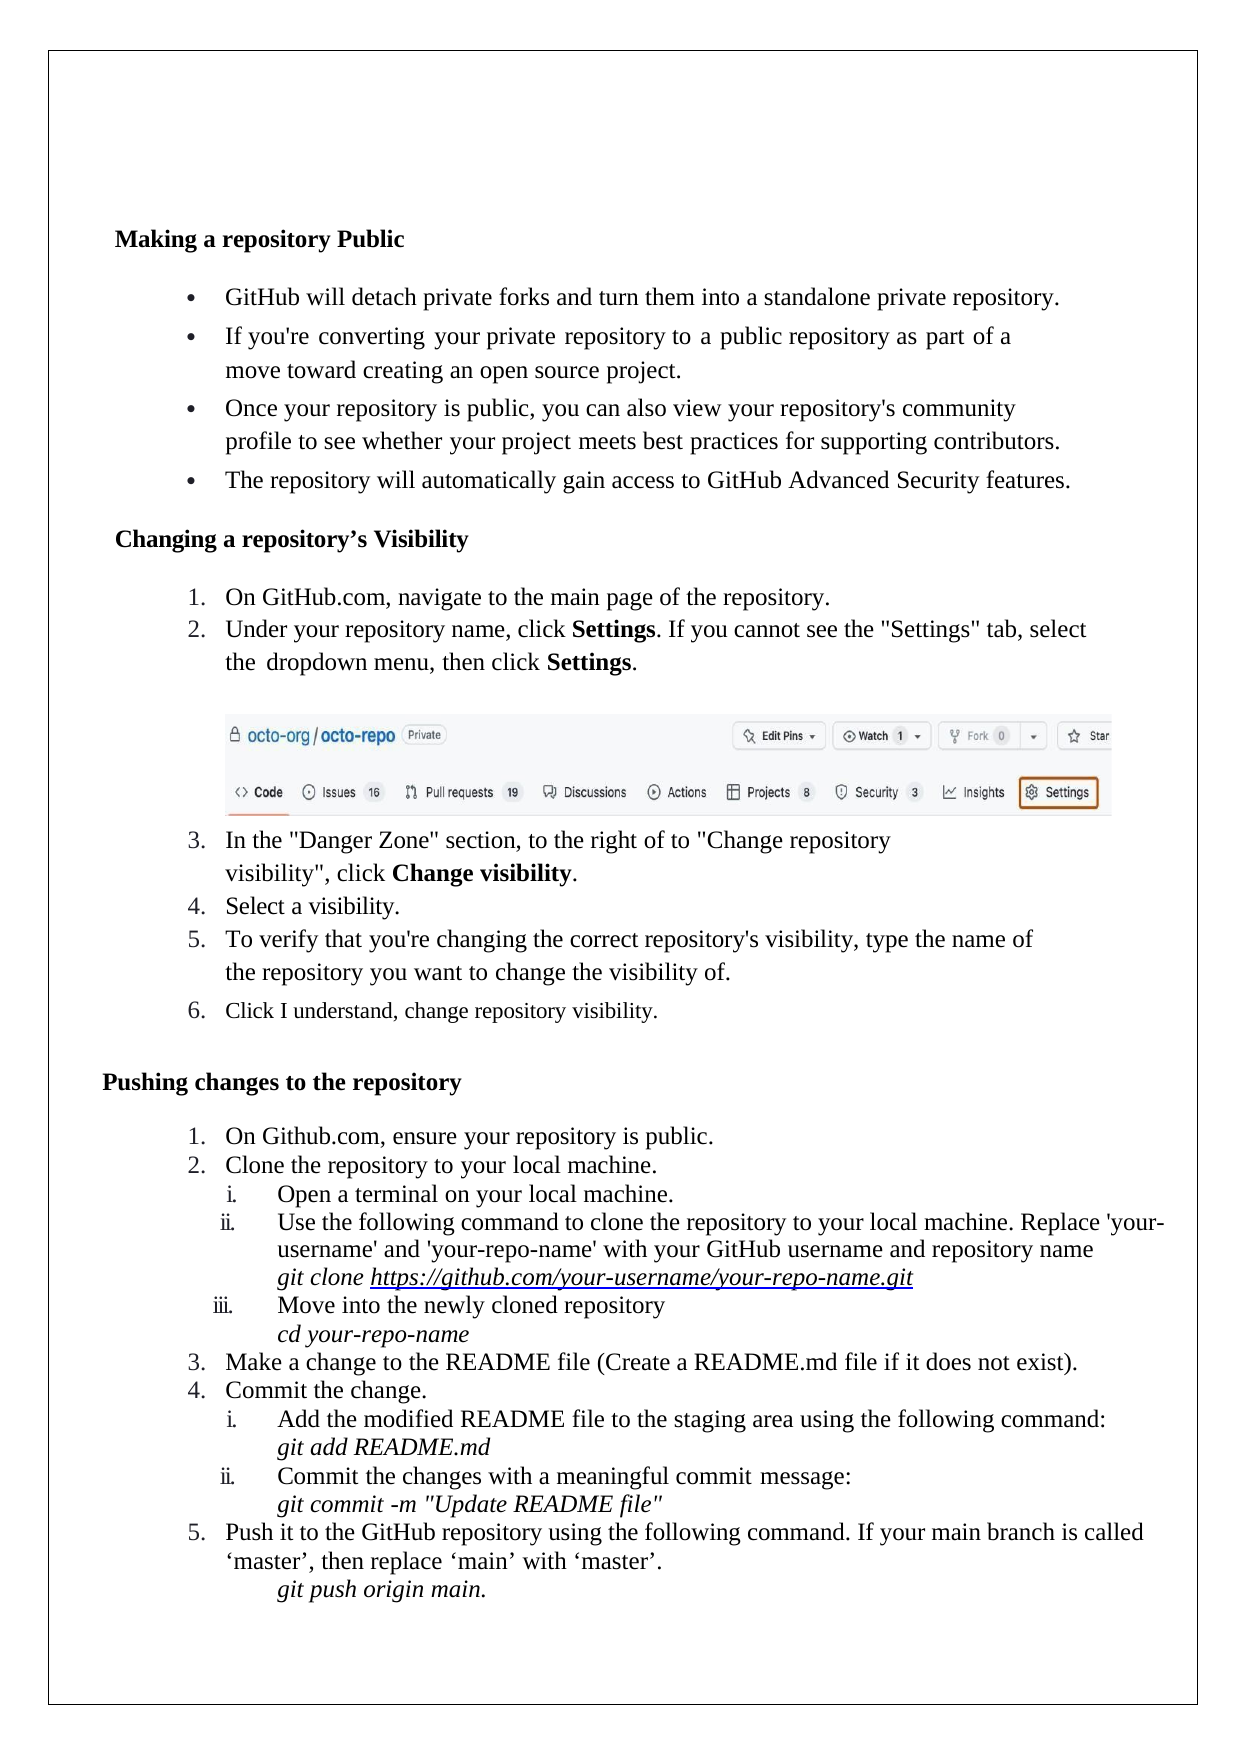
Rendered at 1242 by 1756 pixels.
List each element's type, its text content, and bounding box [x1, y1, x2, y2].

text Pushing changes to the repository [102, 1067, 1197, 1096]
subtitle Changing a repository’s Visibility [114, 524, 1197, 553]
list Select a visibility. [187, 891, 1197, 920]
list Under your repository name, click Settings. If you cannot see the "Settings" tab, select the dropdown menu, then click Settings. [187, 614, 1087, 675]
text git push origin main. [277, 1574, 1197, 1603]
list Use the following command to clone the repository to your local machine. Replace 'your- username' and 'your-repo-name' with your GitHub username and repository name [219, 1208, 1166, 1263]
list On Github.com, ensure your repository is public. [187, 1122, 1197, 1150]
list Click I understand, change repository visibility. [187, 995, 1064, 1023]
list Make a change to the README file (Create a README.md file if it does not exist). [187, 1348, 1197, 1376]
list Once your repository is public, you can also view your repository's community profile to see whether your project meets best practices for supporting contributors. [187, 393, 1086, 455]
list Open a terminal on your local machine. [226, 1179, 1197, 1208]
text git clone https://github.com/your-username/your-repo-name.git [277, 1263, 1197, 1291]
list Clone the repository to your local machine. [187, 1150, 1197, 1179]
list Push it to the GitHub repository using the following command. If your main branch is called ‘master’, then replace ‘main’ with ‘master’. [187, 1518, 1144, 1574]
subtitle Making a repository Public [114, 224, 1197, 253]
list The repository will automatically gain access to GitHub Advanced Security features. [187, 466, 1197, 494]
list Commit the changes with a meaningful commit message: [219, 1461, 1197, 1490]
list GitHub will detach private forks and turn them into a standalone private repository. [187, 282, 1197, 311]
list On GitHub.com, navigate to the main page of the repository. [187, 582, 1197, 611]
list If you're converting your private repository to a public repository as part of a move toward creating an open source project. [187, 321, 1072, 383]
text git add README.md [277, 1433, 1197, 1461]
list To verify that you're changing the correct repository's visibility, type the name of the repository you want to change the visibility of. [187, 924, 1064, 986]
text cd your-repo-name [277, 1320, 1197, 1348]
list Commit the change. [187, 1376, 1197, 1405]
list Move into the newly cloned repository [212, 1291, 1197, 1320]
picture [225, 714, 1112, 816]
list Add the modified README file to the staging area using the following command: [226, 1405, 1197, 1433]
text git commit -m "Update README file" [277, 1490, 1197, 1518]
